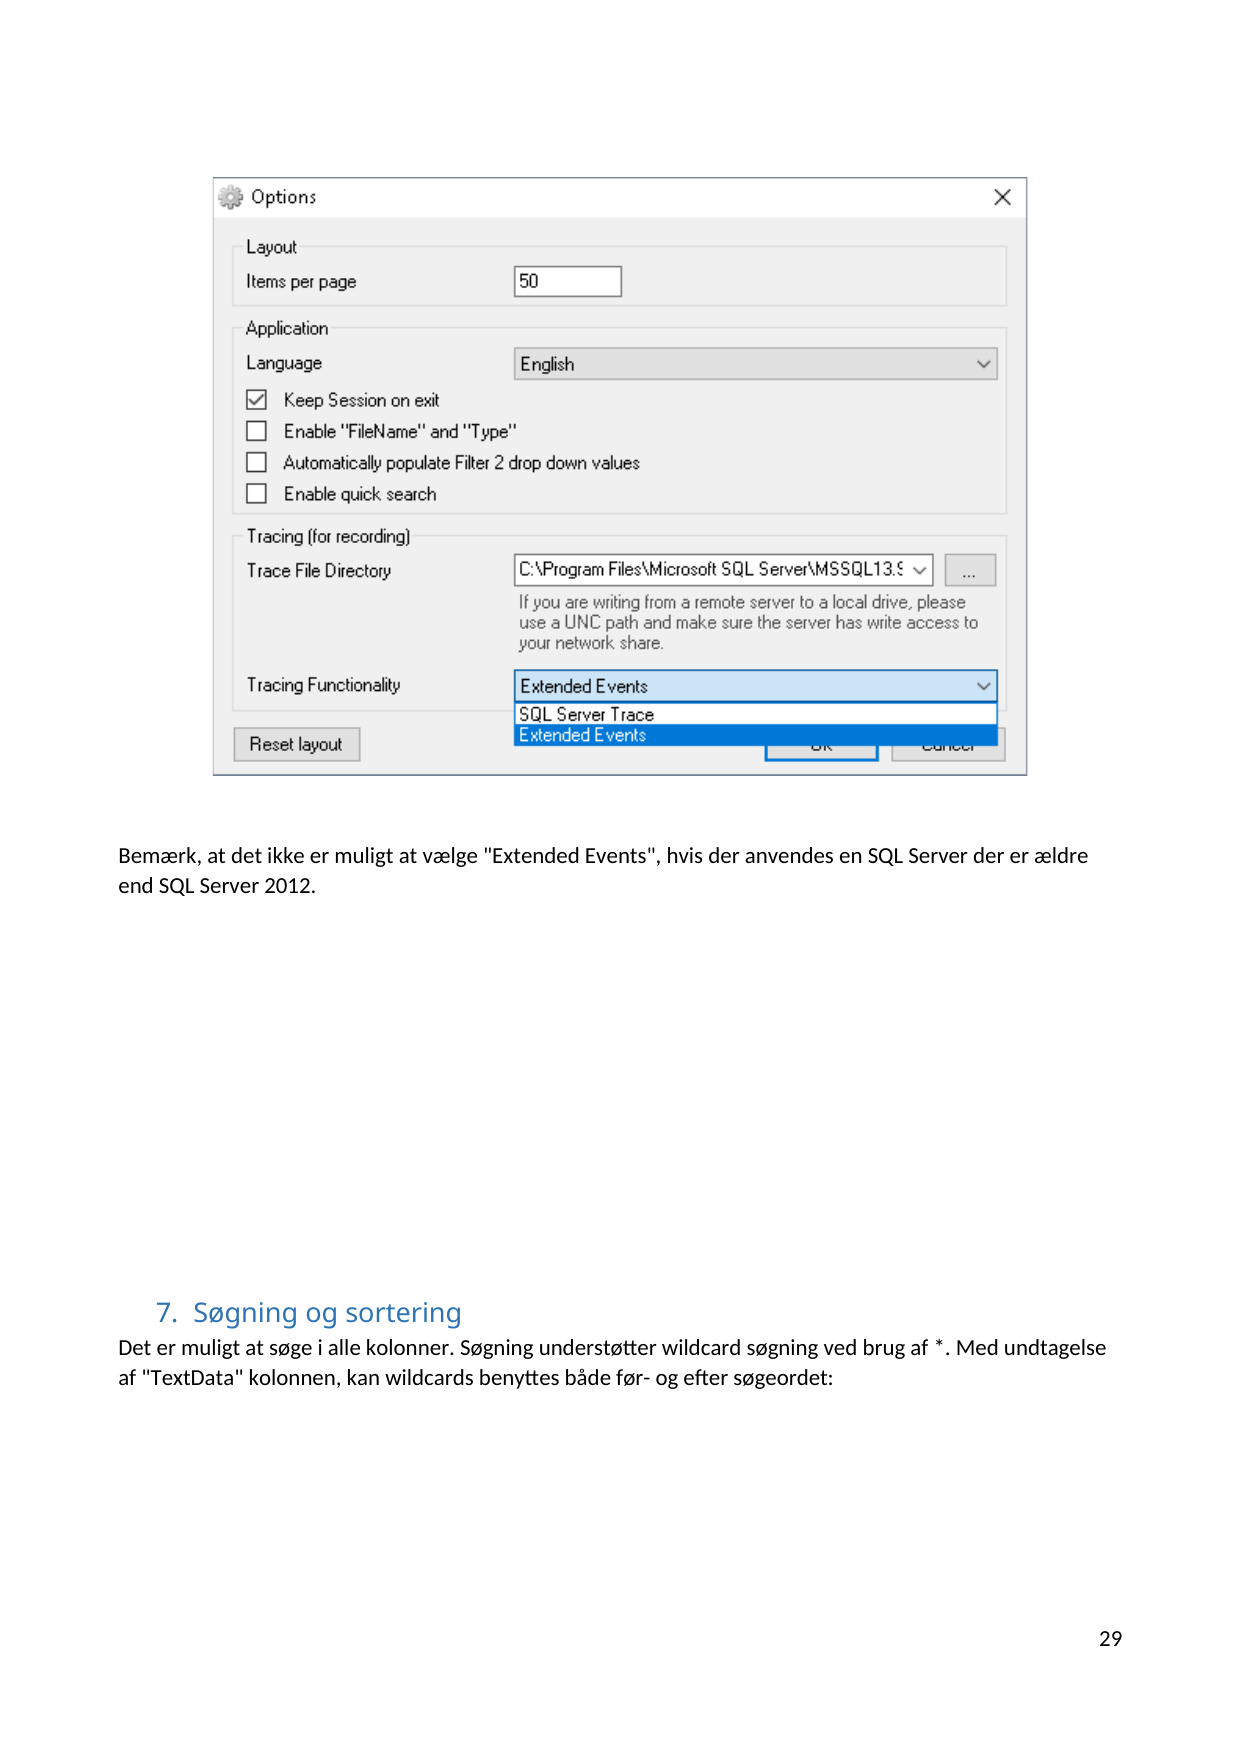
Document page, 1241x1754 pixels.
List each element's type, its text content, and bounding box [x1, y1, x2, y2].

text Det er muligt at søge i alle kolonner. Søgning understøtter wildcard søgning ved brug af *. Med undtagelse af "TextData" kolonnen, kan wildcards benyttes både før- og efter søgeordet: [118, 1333, 1122, 1391]
text Bemærk, at det ikke er muligt at vælge "Extended Events", hvis der anvendes en SQL Server der er ældre end SQL Server 2012. [118, 841, 1122, 899]
picture [212, 177, 1028, 776]
subtitle Søgning og sortering [156, 1293, 1122, 1330]
